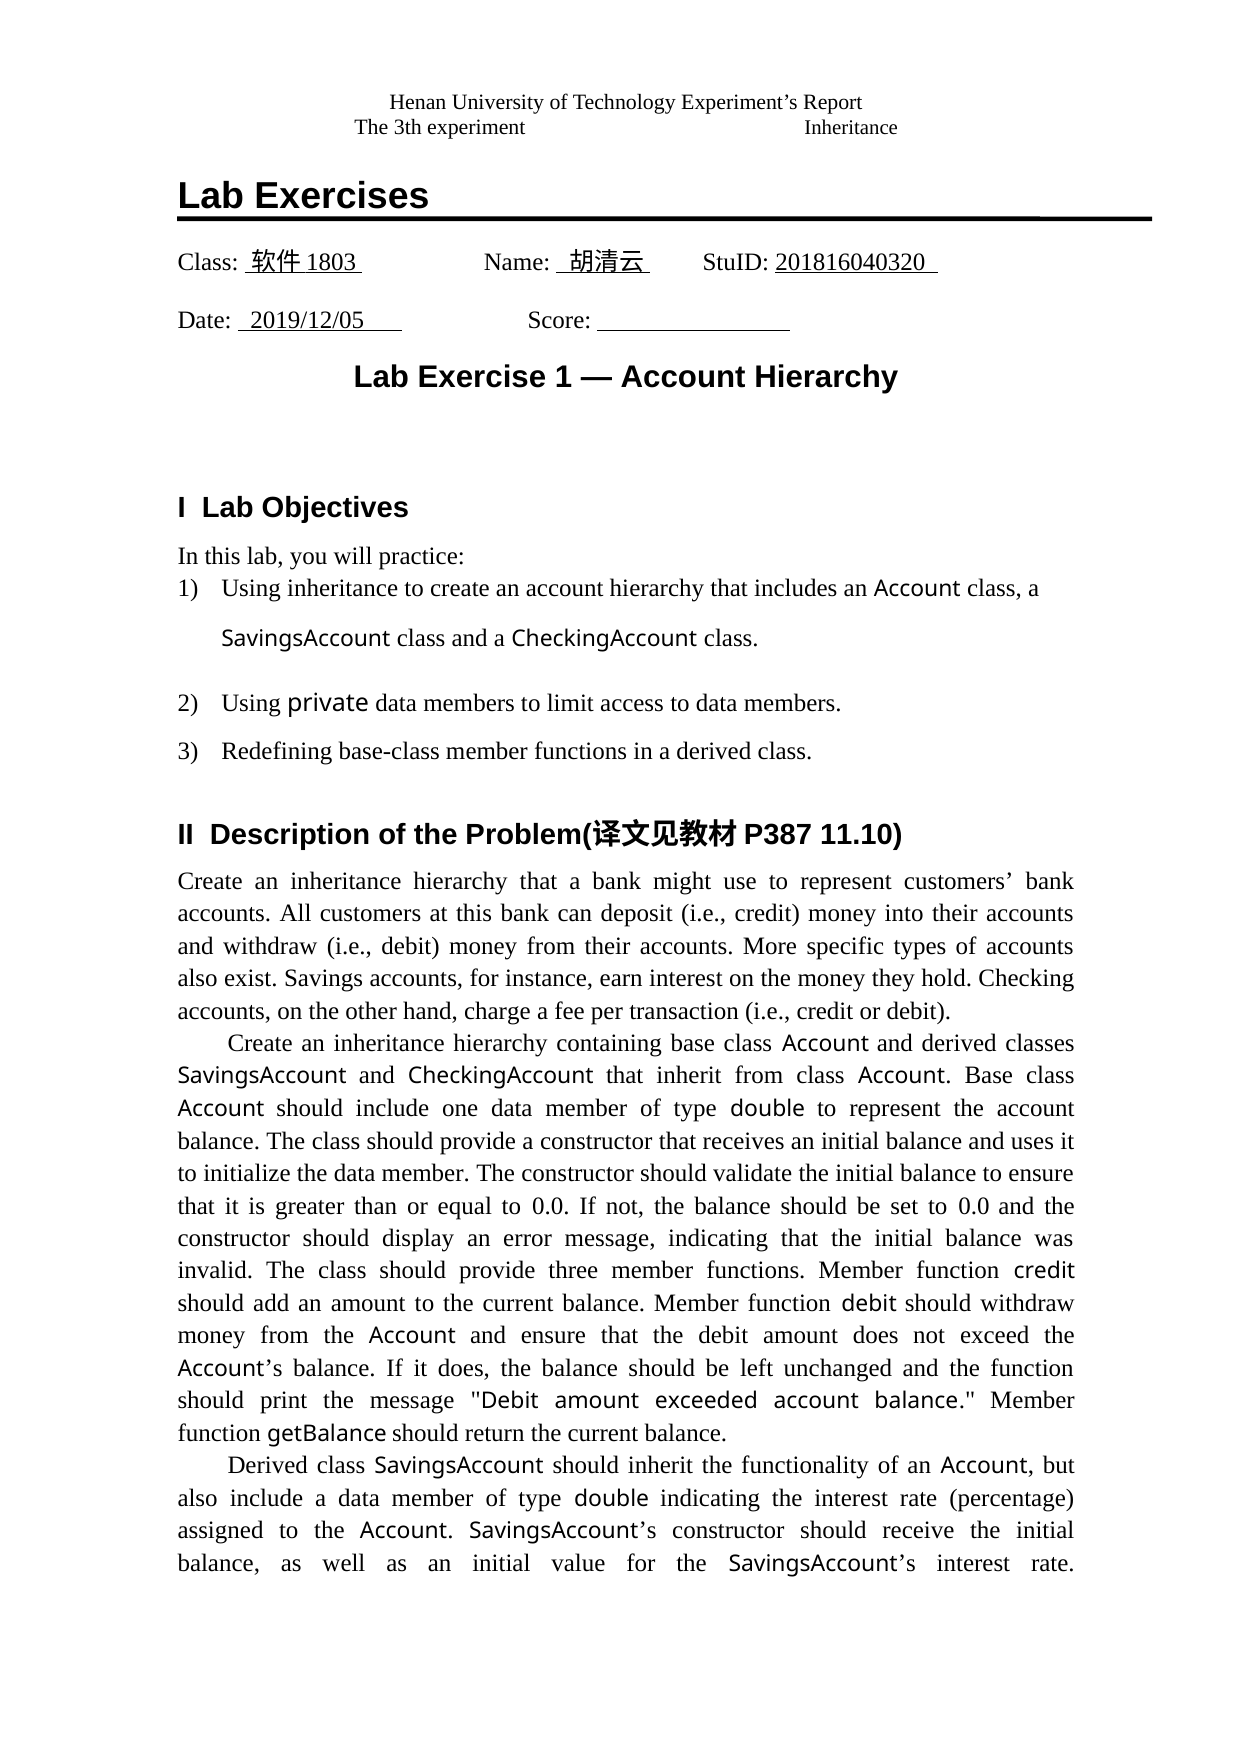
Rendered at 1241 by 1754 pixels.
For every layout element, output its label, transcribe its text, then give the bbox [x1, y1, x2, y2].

list Using private data members to limit access to data members. [177, 669, 1075, 734]
text Lab Exercise 1 — Account Hierarchy [177, 344, 1075, 409]
text Create an inheritance hierarchy that a bank might use to represent customers’ bank accounts. All customers at this bank can deposit (i.e., credit) money into their accounts and withdraw (i.e., debit) money from their accounts. More specific types of accounts also exist. Savings accounts, for instance, earn interest on the money they hold. Checking accounts, on the other hand, charge a fee per transaction (i.e., credit or debit). [177, 864, 1075, 1026]
text In this lab, you will practice: [177, 539, 1075, 571]
list Redefining base-class member functions in a derived class. [177, 734, 1075, 766]
text Class: 软件1803 Name: 胡清云 StuID: 201816040320 [177, 227, 1075, 292]
text I Lab Objectives [177, 474, 1075, 539]
text Date: 2019/12/05 Score: [177, 303, 1075, 335]
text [177, 1449, 1075, 1579]
text Create an inheritance hierarchy containing base class Account and derived classes SavingsAccount and CheckingAccount that inherit from class Account. Base class Account should include one data member of type double to represent the account balance. The class should provide a constructor that receives an initial balance and uses it to initialize the data member. The constructor should validate the initial balance to ensure that it is greater than or equal to 0.0. If not, the balance should be set to 0.0 and the constructor should display an error message, indicating that the initial balance was invalid. The class should provide three member functions. Member function credit should add an amount to the current balance. Member function debit should withdraw money from the Account and ensure that the debit amount does not exceed the Account’s balance. If it does, the balance should be left unchanged and the function should print the message "Debit amount exceeded account balance." Member function getBalance should return the current balance. [177, 1026, 1075, 1449]
list Using inheritance to create an account hierarchy that includes an Account class, a SavingsAccount class and a CheckingAccount class. [177, 571, 1075, 669]
text II Description of the Problem(译文见教材P387 11.10) [177, 799, 1075, 864]
text Lab Exercises [177, 162, 1075, 216]
